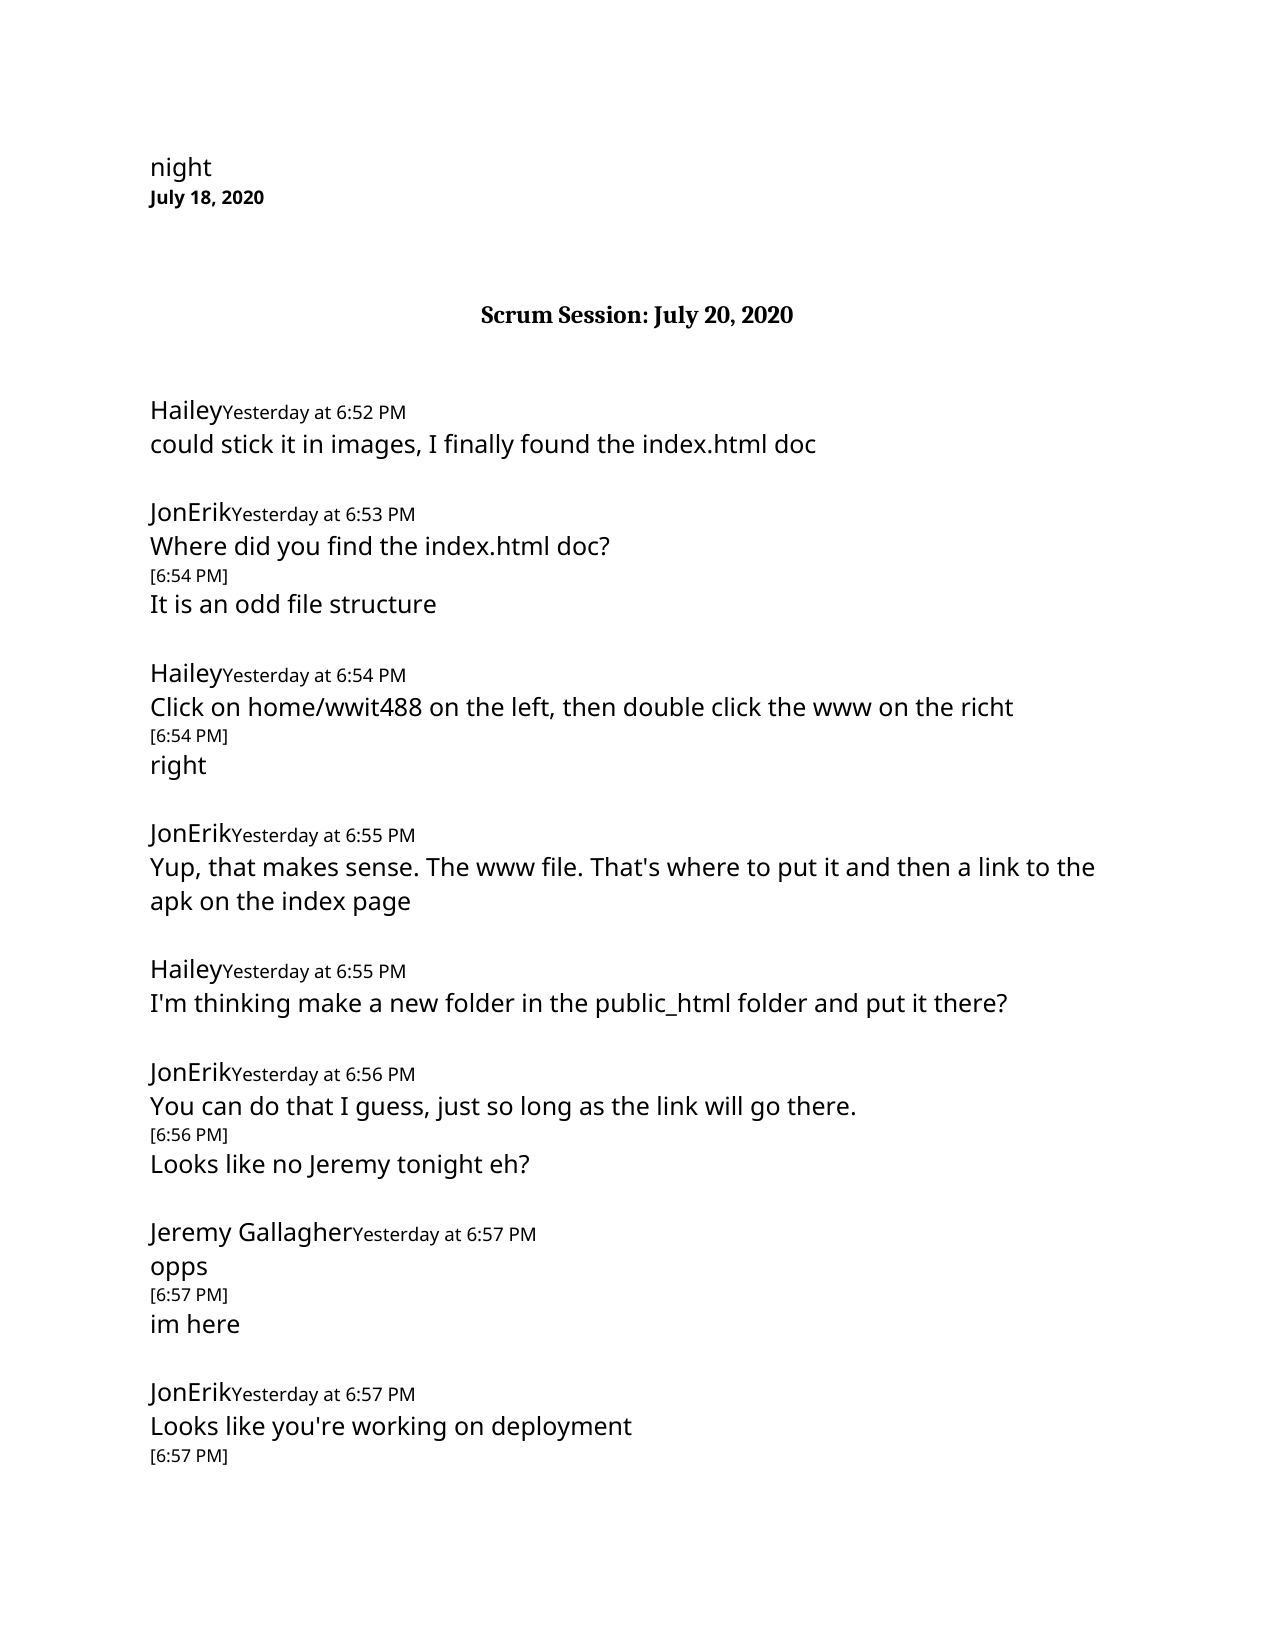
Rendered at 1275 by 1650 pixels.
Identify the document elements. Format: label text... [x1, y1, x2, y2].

text Click on home/wwit488 on the left, then double click the www on the richt [150, 689, 1125, 723]
text [6:57 PM] [150, 1443, 1125, 1467]
text right [150, 748, 1125, 782]
text I'm thinking make a new folder in the public_html folder and put it there? [150, 986, 1125, 1020]
text [6:54 PM] [150, 723, 1125, 748]
text [6:56 PM] [150, 1122, 1125, 1146]
text im here [150, 1307, 1125, 1341]
subtitle HaileyYesterday at 6:55 PM [150, 952, 1125, 986]
text [6:54 PM] [150, 563, 1125, 587]
text Looks like you're working on deployment [150, 1409, 1125, 1443]
text Yup, that makes sense. The www file. That's where to put it and then a link to the apk on the index page [150, 850, 1125, 918]
text It is an odd file structure [150, 587, 1125, 621]
text Looks like no Jeremy tonight eh? [150, 1146, 1125, 1181]
subtitle JonErikYesterday at 6:57 PM [150, 1375, 1125, 1409]
subtitle JonErikYesterday at 6:55 PM [150, 816, 1125, 850]
text could stick it in images, I finally found the index.html doc [150, 427, 1125, 461]
text opps [150, 1249, 1125, 1283]
subtitle Jeremy GallagherYesterday at 6:57 PM [150, 1214, 1125, 1249]
subtitle JonErikYesterday at 6:56 PM [150, 1054, 1125, 1088]
subtitle HaileyYesterday at 6:54 PM [150, 655, 1125, 689]
text July 18, 2020 [150, 184, 1125, 209]
subtitle JonErikYesterday at 6:53 PM [150, 495, 1125, 529]
text Where did you find the index.html doc? [150, 529, 1125, 563]
text Scrum Session: July 20, 2020 [150, 301, 1125, 330]
text night [150, 150, 1125, 184]
text [6:57 PM] [150, 1283, 1125, 1307]
subtitle HaileyYesterday at 6:52 PM [150, 393, 1125, 427]
text You can do that I guess, just so long as the link will go there. [150, 1088, 1125, 1122]
